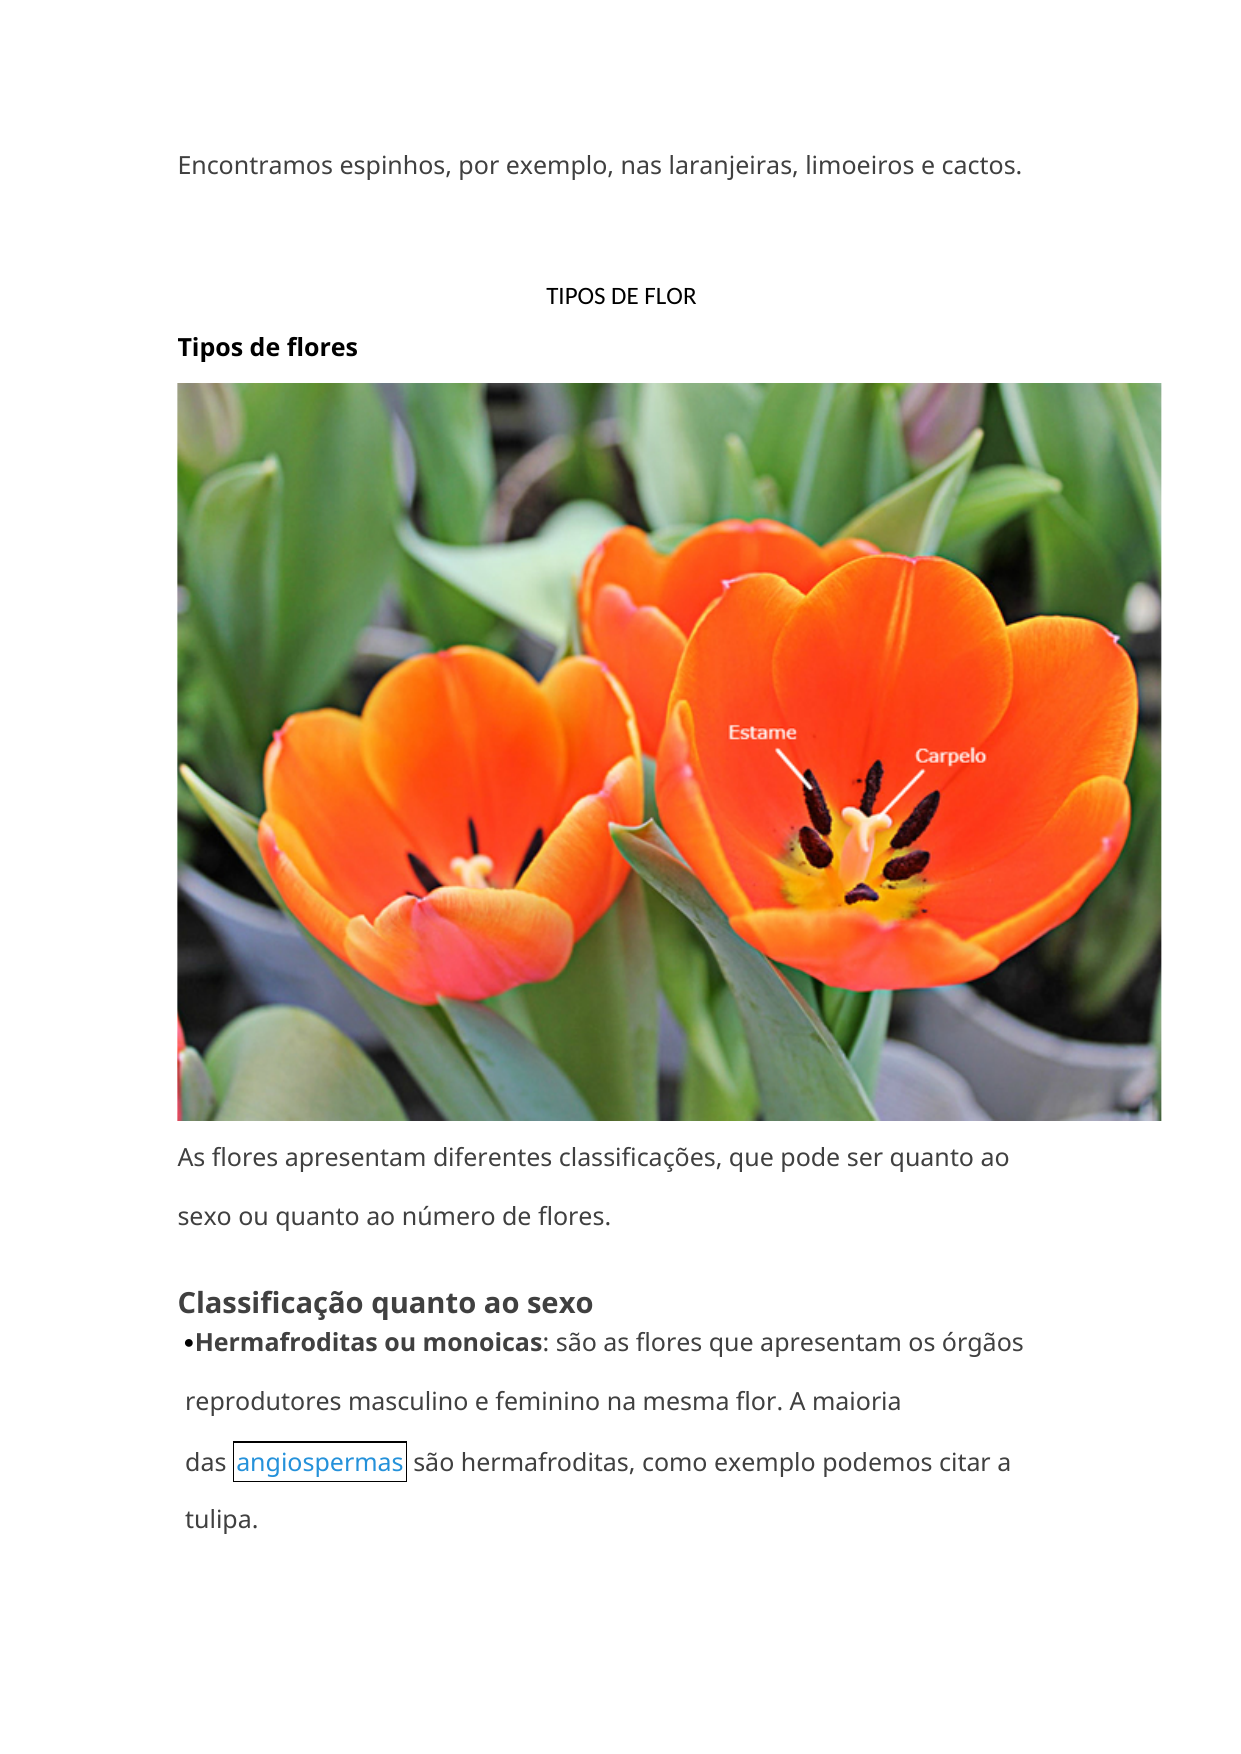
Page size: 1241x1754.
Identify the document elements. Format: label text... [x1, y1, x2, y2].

list Hermafroditas ou monoicas: são as flores que apresentam os órgãos reprodutores masculino e feminino na mesma flor. A maioria das angiospermas são hermafroditas, como exemplo podemos citar a tulipa. [185, 1325, 1063, 1536]
subtitle Tipos de flores [177, 330, 1063, 364]
text Encontramos espinhos, por exemplo, nas laranjeiras, limoeiros e cactos. [177, 148, 1063, 182]
text As flores apresentam diferentes classificações, que pode ser quanto ao sexo ou quanto ao número de flores. [177, 1139, 1063, 1233]
text TIPOS DE FLOR [177, 280, 1063, 311]
picture [177, 383, 1162, 1121]
subtitle Classificação quanto ao sexo [177, 1282, 1063, 1322]
